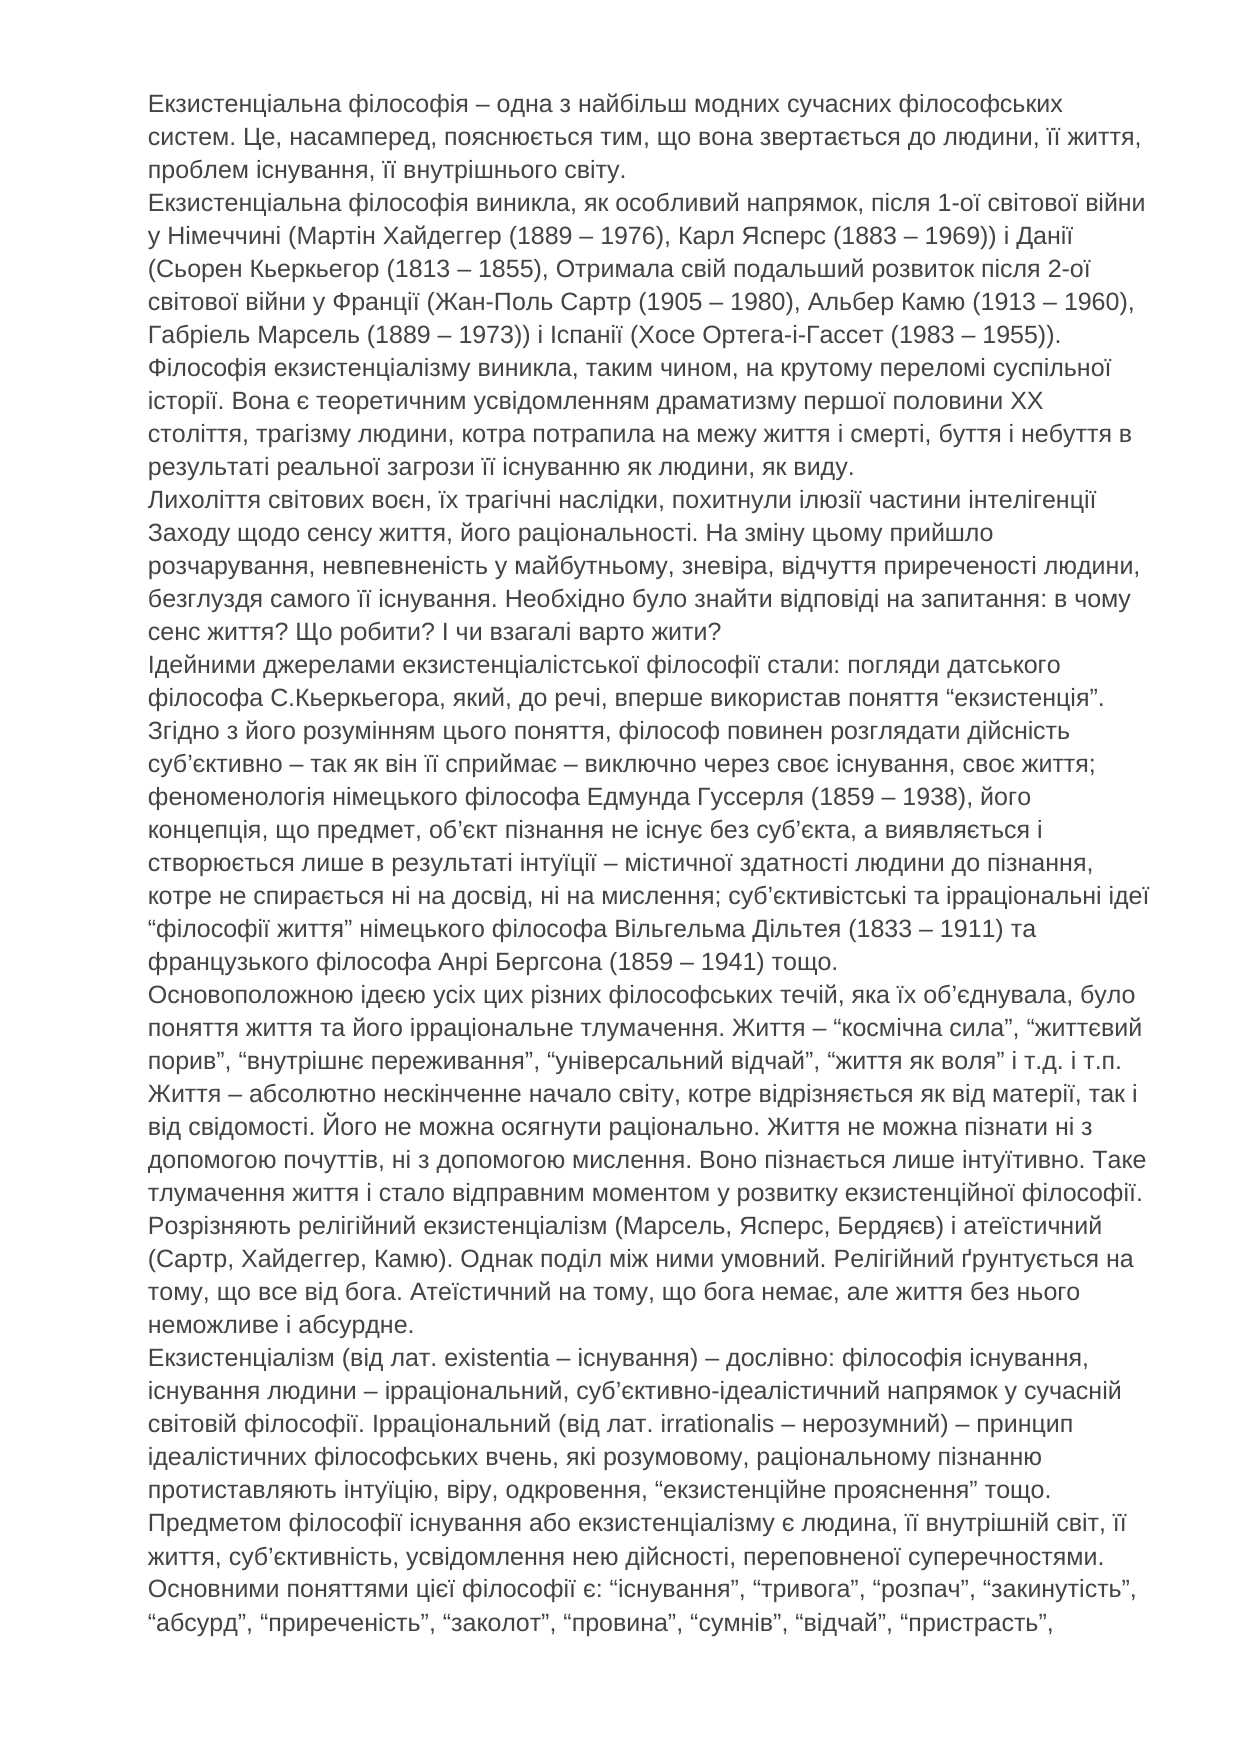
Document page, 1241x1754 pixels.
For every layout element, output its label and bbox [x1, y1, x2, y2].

text [148, 88, 1152, 1636]
